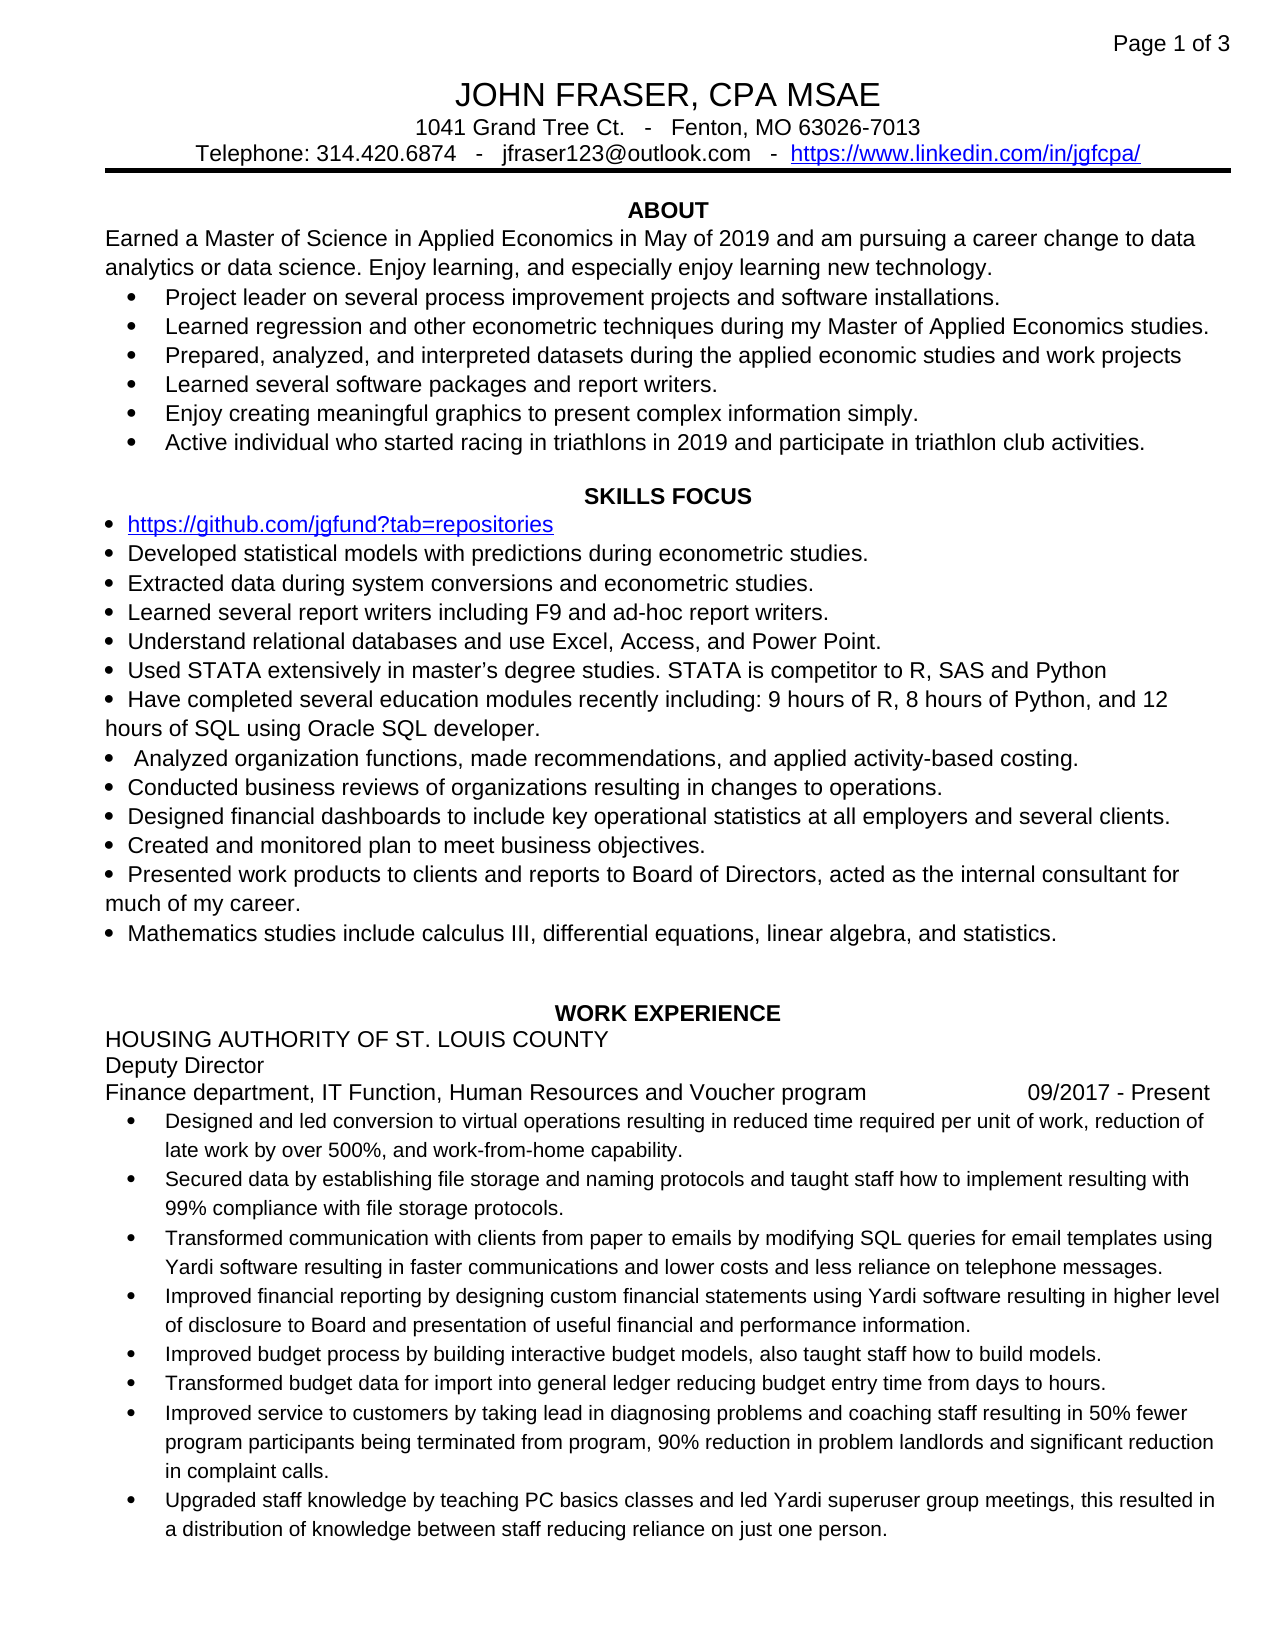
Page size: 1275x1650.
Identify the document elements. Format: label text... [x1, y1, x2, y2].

list Presented work products to clients and reports to Board of Directors, acted as the internal consultant for much of my career. [105, 859, 1230, 918]
list Extracted data during system conversions and econometric studies. [105, 568, 1230, 597]
list Learned several report writers including F9 and ad-hoc report writers. [105, 597, 1230, 626]
list Used STATA extensively in master’s degree studies. STATA is competitor to R, SAS and Python [105, 655, 1230, 684]
list Designed and led conversion to virtual operations resulting in reduced time required per unit of work, reduction of late work by over 500%, and work-from-home capability. [127, 1105, 1230, 1163]
text 1041 Grand Tree Ct. - Fenton, MO 63026-7013 [105, 113, 1231, 140]
list Active individual who started racing in triathlons in 2019 and participate in triathlon club activities. [127, 427, 1230, 457]
list Enjoy creating meaningful graphics to present complex information simply. [127, 398, 1230, 427]
list Mathematics studies include calculus III, differential equations, linear algebra, and statistics. [105, 918, 1230, 947]
text Earned a Master of Science in Applied Economics in May of 2019 and am pursuing a career change to data analytics or data science. Enjoy learning, and especially enjoy learning new technology. [105, 223, 1230, 282]
text Finance department, IT Function, Human Resources and Voucher program 09/2017 - Present [105, 1078, 1231, 1105]
list Learned several software packages and report writers. [127, 369, 1230, 398]
list Created and monitored plan to meet business objectives. [105, 830, 1230, 859]
list Improved service to customers by taking lead in diagnosing problems and coaching staff resulting in 50% fewer program participants being terminated from program, 90% reduction in problem landlords and significant reduction in complaint calls. [127, 1397, 1230, 1484]
text JOHN FRASER, CPA MSAE [105, 75, 1231, 113]
text Telephone: 314.420.6874 - jfraser123@outlook.com - https://www.linkedin.com/in/jgfcpa/ [105, 140, 1231, 168]
list Transformed budget data for import into general ledger reducing budget entry time from days to hours. [127, 1367, 1230, 1397]
text WORK EXPERIENCE [105, 999, 1231, 1026]
list https://github.com/jgfund?tab=repositories [105, 509, 1230, 538]
list Developed statistical models with predictions during econometric studies. [105, 538, 1230, 568]
list Have completed several education modules recently including: 9 hours of R, 8 hours of Python, and 12 hours of SQL using Oracle SQL developer. [105, 684, 1230, 743]
list Prepared, analyzed, and interpreted datasets during the applied economic studies and work projects [127, 340, 1230, 369]
list Project leader on several process improvement projects and software installations. [127, 282, 1230, 311]
list Learned regression and other econometric techniques during my Master of Applied Economics studies. [127, 311, 1230, 340]
list Designed financial dashboards to include key operational statistics at all employers and several clients. [105, 801, 1230, 830]
text Deputy Director [105, 1052, 1231, 1078]
list Improved budget process by building interactive budget models, also taught staff how to build models. [127, 1338, 1230, 1367]
list Transformed communication with clients from paper to emails by modifying SQL queries for email templates using Yardi software resulting in faster communications and lower costs and less reliance on telephone messages. [127, 1222, 1230, 1280]
list Upgraded staff knowledge by teaching PC basics classes and led Yardi superuser group meetings, this resulted in a distribution of knowledge between staff reducing reliance on just one person. [127, 1484, 1230, 1542]
list Analyzed organization functions, made recommendations, and applied activity-based costing. [105, 743, 1230, 772]
list Understand relational databases and use Excel, Access, and Power Point. [105, 626, 1230, 655]
list Secured data by establishing file storage and naming protocols and taught staff how to implement resulting with 99% compliance with file storage protocols. [127, 1163, 1230, 1222]
list Improved financial reporting by designing custom financial statements using Yardi software resulting in higher level of disclosure to Board and presentation of useful financial and performance information. [127, 1280, 1230, 1338]
text HOUSING AUTHORITY OF ST. LOUIS COUNTY [105, 1026, 1231, 1052]
list Conducted business reviews of organizations resulting in changes to operations. [105, 772, 1230, 801]
text SKILLS FOCUS [105, 483, 1231, 509]
text ABOUT [105, 197, 1231, 223]
